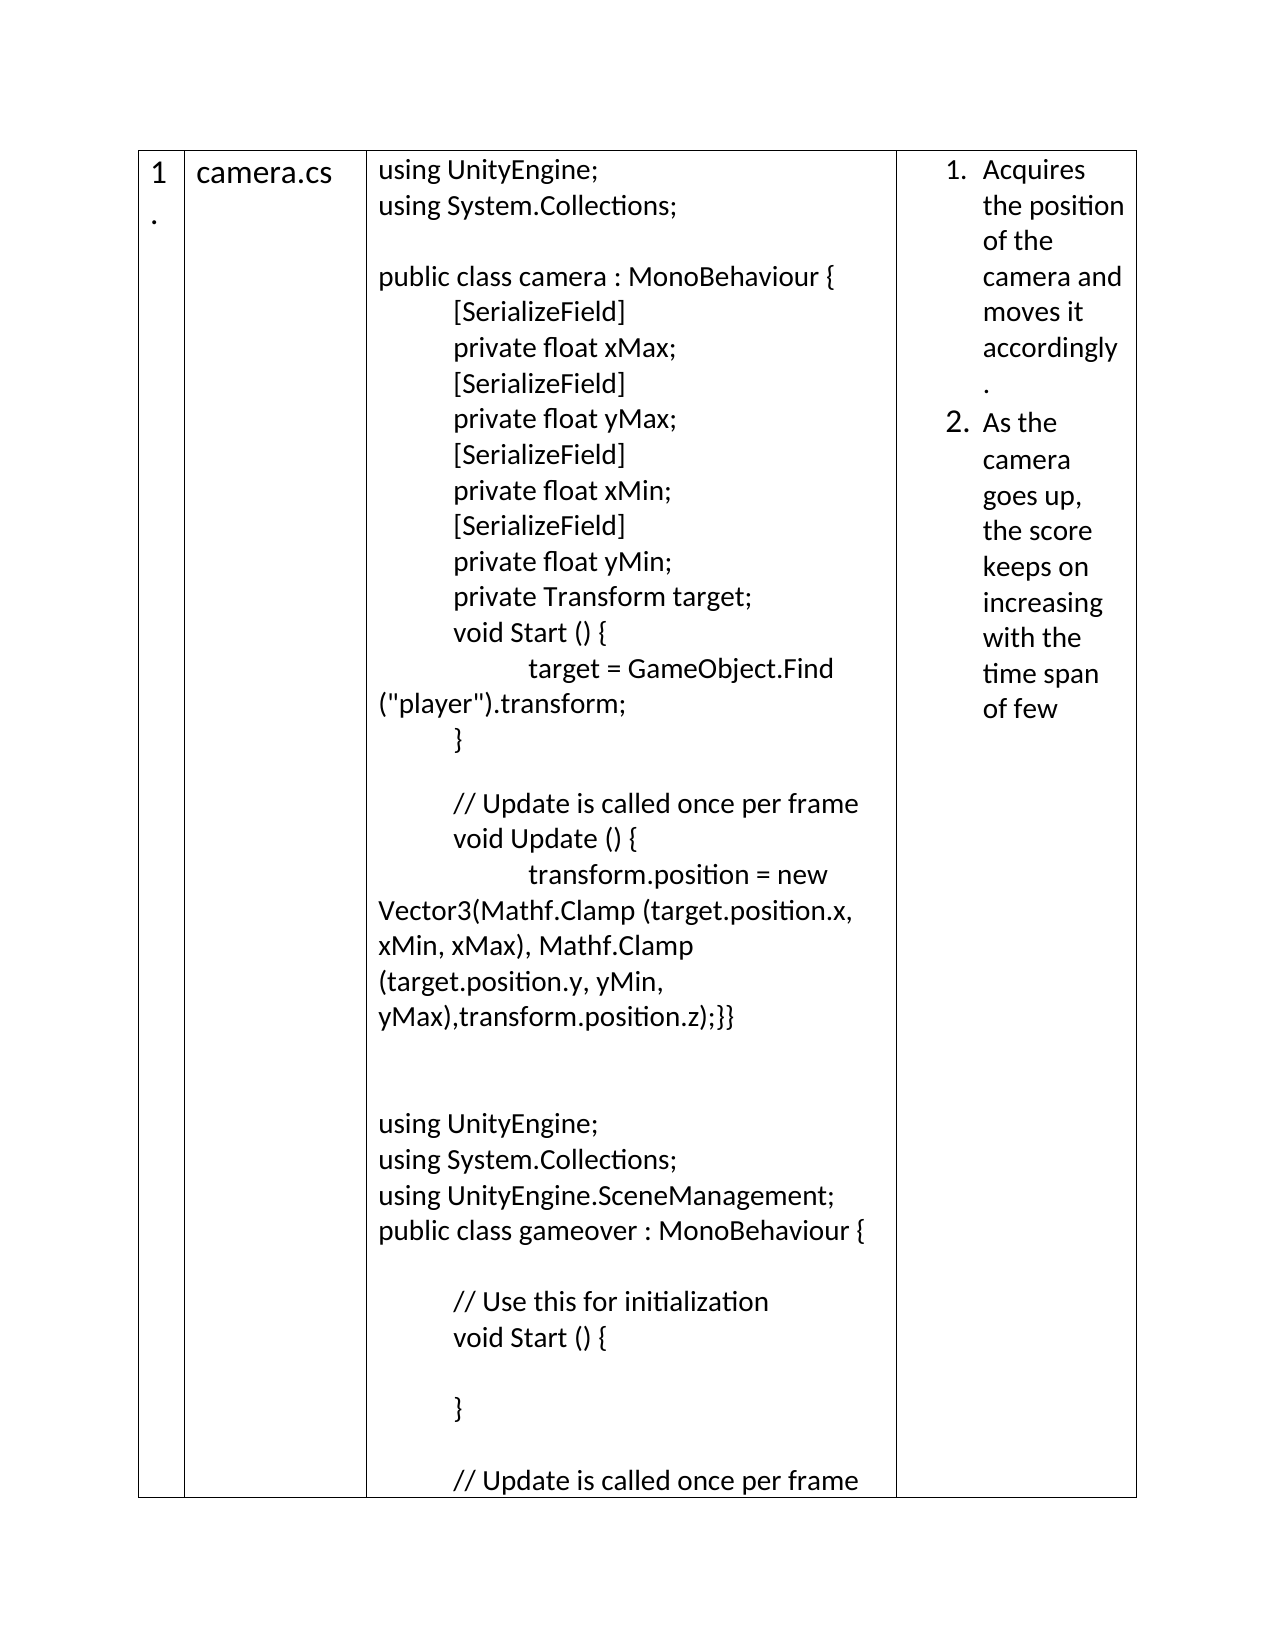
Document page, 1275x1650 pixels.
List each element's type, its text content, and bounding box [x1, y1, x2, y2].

table_cell camera.cs [185, 151, 366, 1497]
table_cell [897, 151, 1136, 1497]
table_cell 1. [139, 151, 184, 1497]
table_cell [367, 151, 896, 1497]
